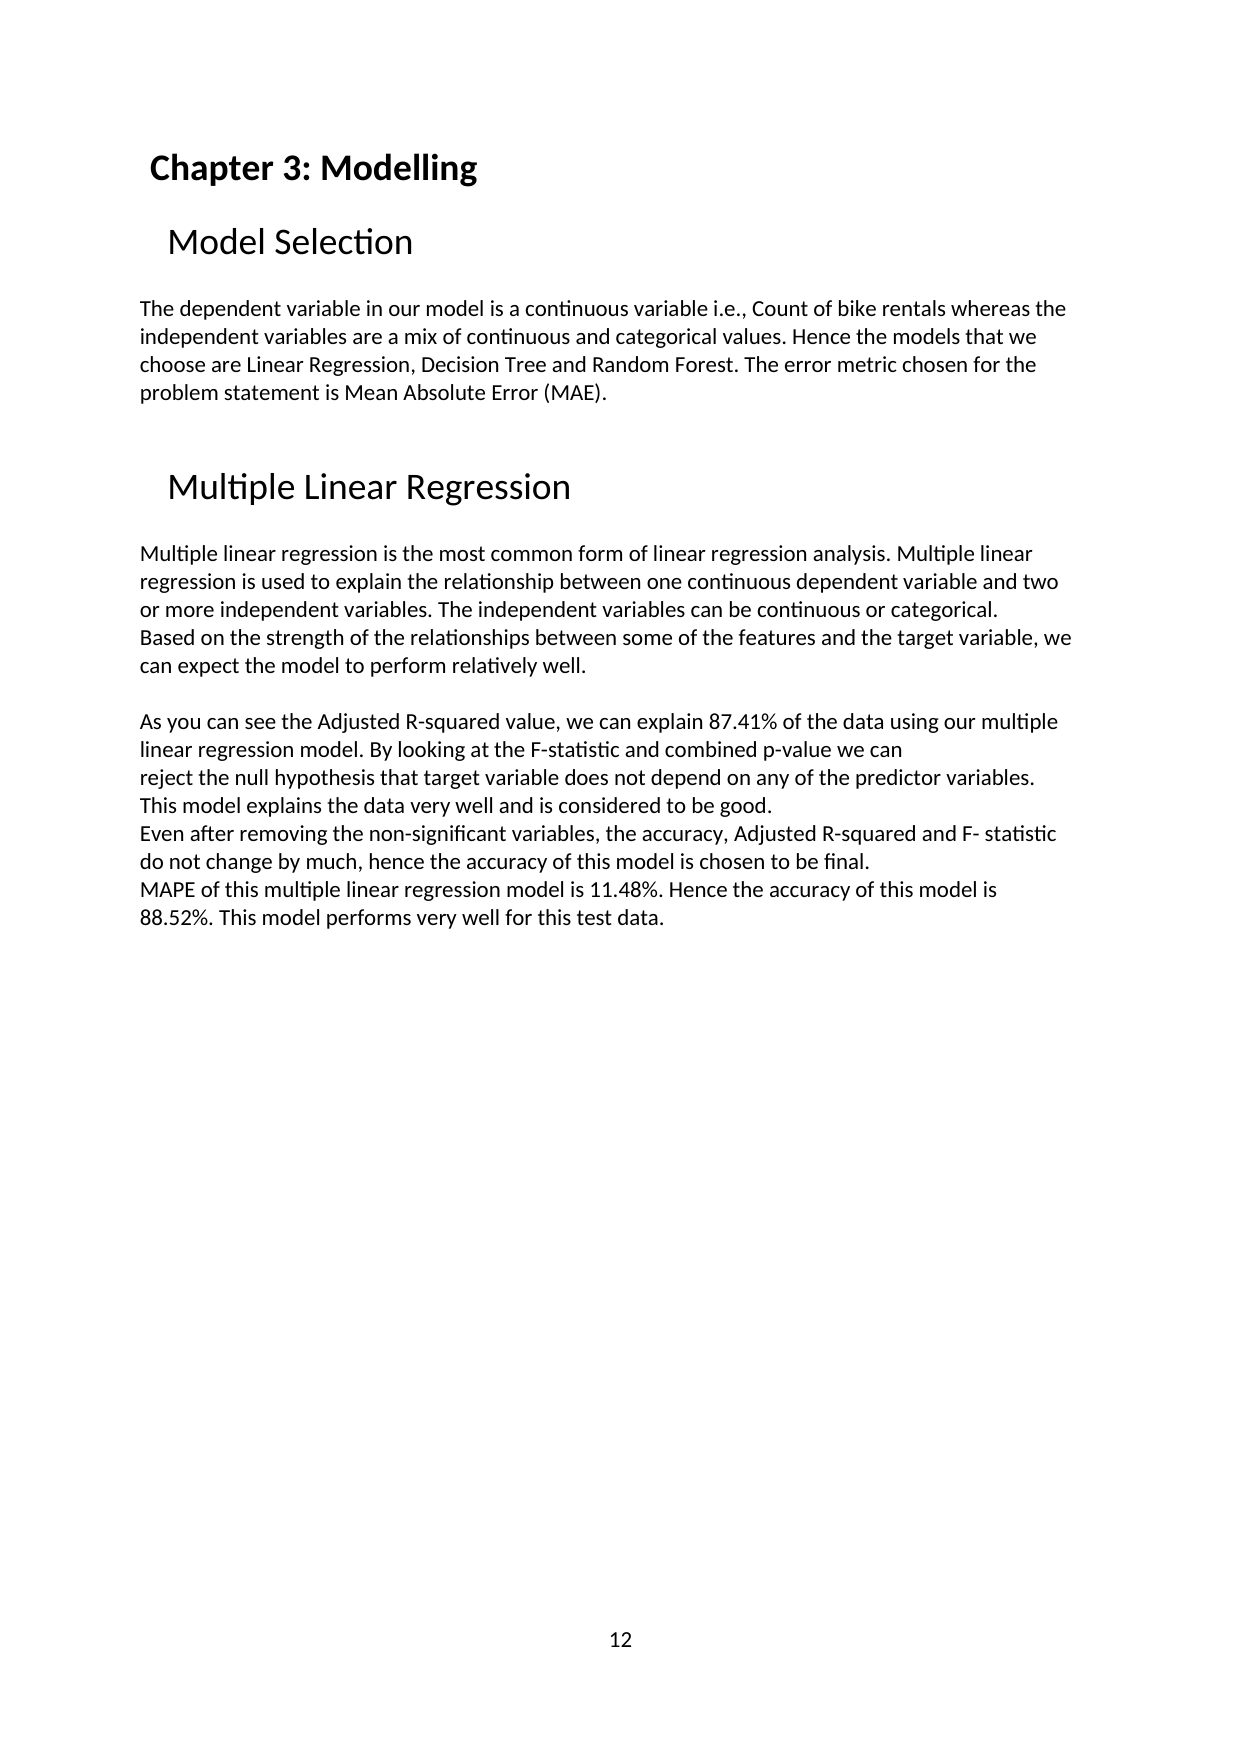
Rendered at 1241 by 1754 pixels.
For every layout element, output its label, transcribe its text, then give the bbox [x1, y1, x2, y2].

subtitle Multiple Linear Regression [150, 463, 1077, 508]
subtitle Model Selection [150, 218, 1077, 264]
text MAPE of this multiple linear regression model is 11.48%. Hence the accuracy of this model is 88.52%. This model performs very well for this test data. [139, 875, 1077, 931]
text The dependent variable in our model is a continuous variable i.e., Count of bike rentals whereas the independent variables are a mix of continuous and categorical values. Hence the models that we choose are Linear Regression, Decision Tree and Random Forest. The error metric chosen for the problem statement is Mean Absolute Error (MAE). [139, 294, 1077, 406]
text Even after removing the non-significant variables, the accuracy, Adjusted R-squared and F- statistic do not change by much, hence the accuracy of this model is chosen to be final. [139, 819, 1077, 875]
subtitle Chapter 3: Modelling [150, 144, 1077, 190]
text Based on the strength of the relationships between some of the features and the target variable, we can expect the model to perform relatively well. [139, 623, 1077, 679]
text Multiple linear regression is the most common form of linear regression analysis. Multiple linear regression is used to explain the relationship between one continuous dependent variable and two or more independent variables. The independent variables can be continuous or categorical. [139, 539, 1077, 623]
text reject the null hypothesis that target variable does not depend on any of the predictor variables. This model explains the data very well and is considered to be good. [139, 763, 1077, 819]
text As you can see the Adjusted R-squared value, we can explain 87.41% of the data using our multiple linear regression model. By looking at the F-statistic and combined p-value we can [139, 707, 1077, 763]
